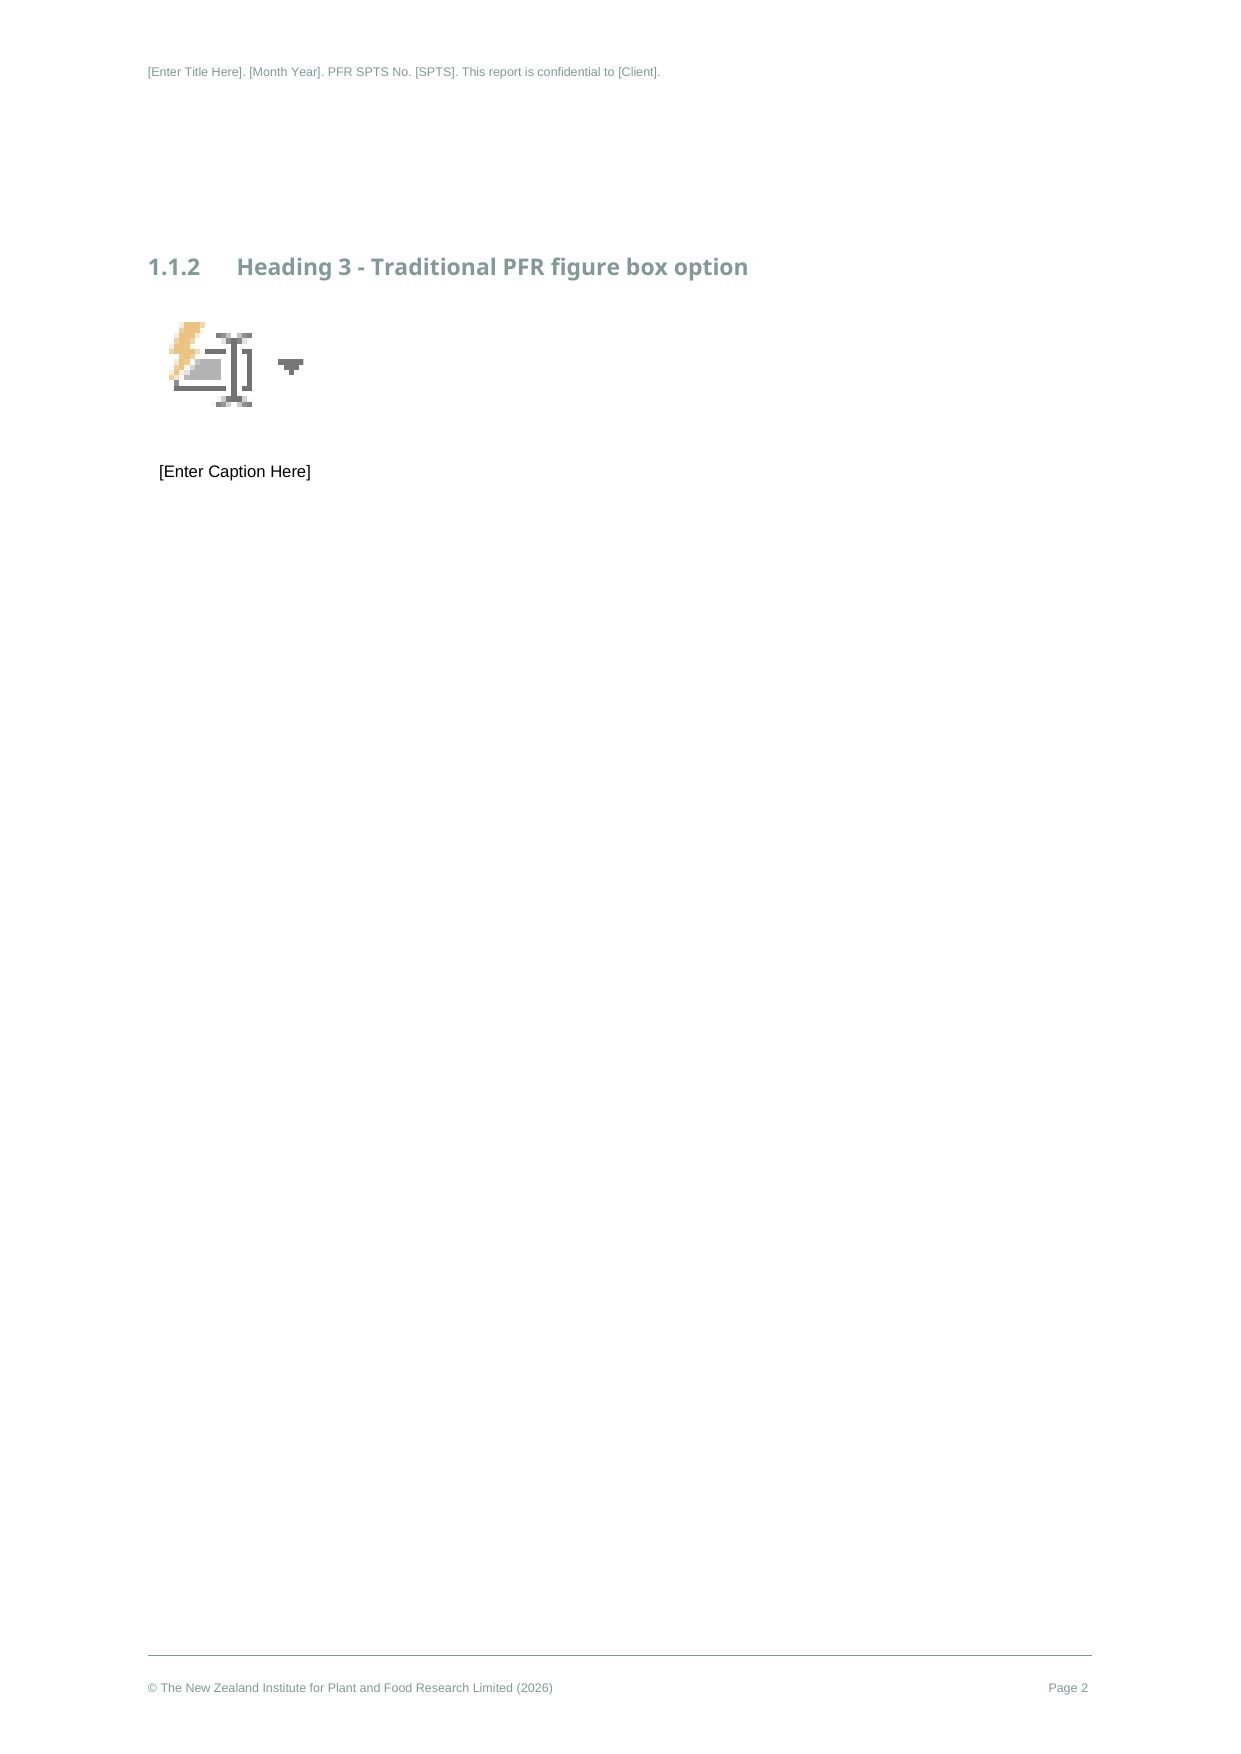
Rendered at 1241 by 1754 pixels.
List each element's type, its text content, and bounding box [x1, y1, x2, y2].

table_header [148, 308, 322, 449]
table_cell [148, 449, 322, 481]
picture [166, 320, 304, 413]
subtitle Heading 3 - Traditional PFR figure box option [148, 251, 1092, 282]
